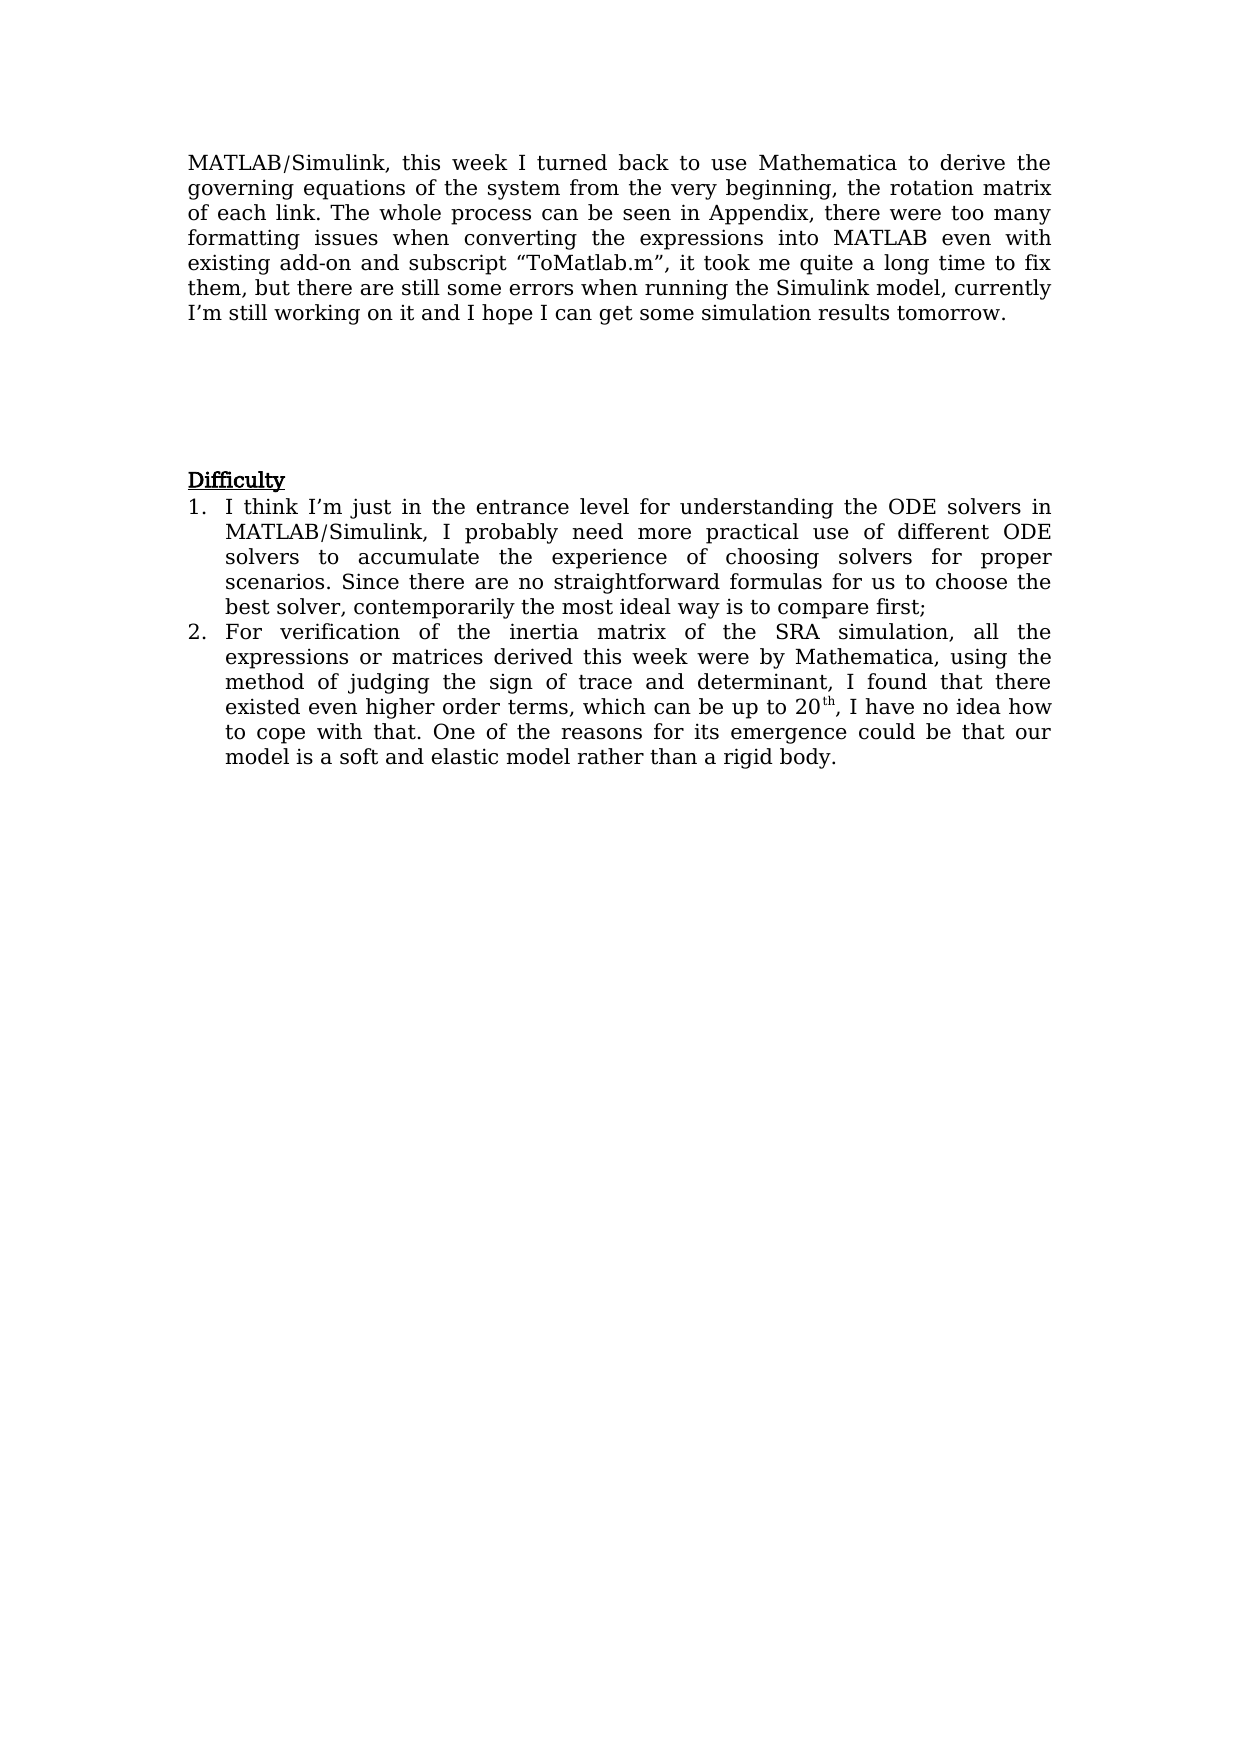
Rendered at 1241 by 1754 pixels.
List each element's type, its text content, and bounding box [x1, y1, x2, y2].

list I think I’m just in the entrance level for understanding the ODE solvers in MATLAB/Simulink, I probably need more practical use of different ODE solvers to accumulate the experience of choosing solvers for proper scenarios. Since there are no straightforward formulas for us to choose the best solver, contemporarily the most ideal way is to compare first; [187, 494, 1053, 619]
subtitle Difficulty [187, 467, 1053, 492]
list For verification of the inertia matrix of the SRA simulation, all the expressions or matrices derived this week were by Mathematica, using the method of judging the sign of trace and determinant, I found that there existed even higher order terms, which can be up to 20th, I have no idea how to cope with that. One of the reasons for its emergence could be that our model is a soft and elastic model rather than a rigid body. [187, 619, 1053, 769]
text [187, 150, 1053, 325]
